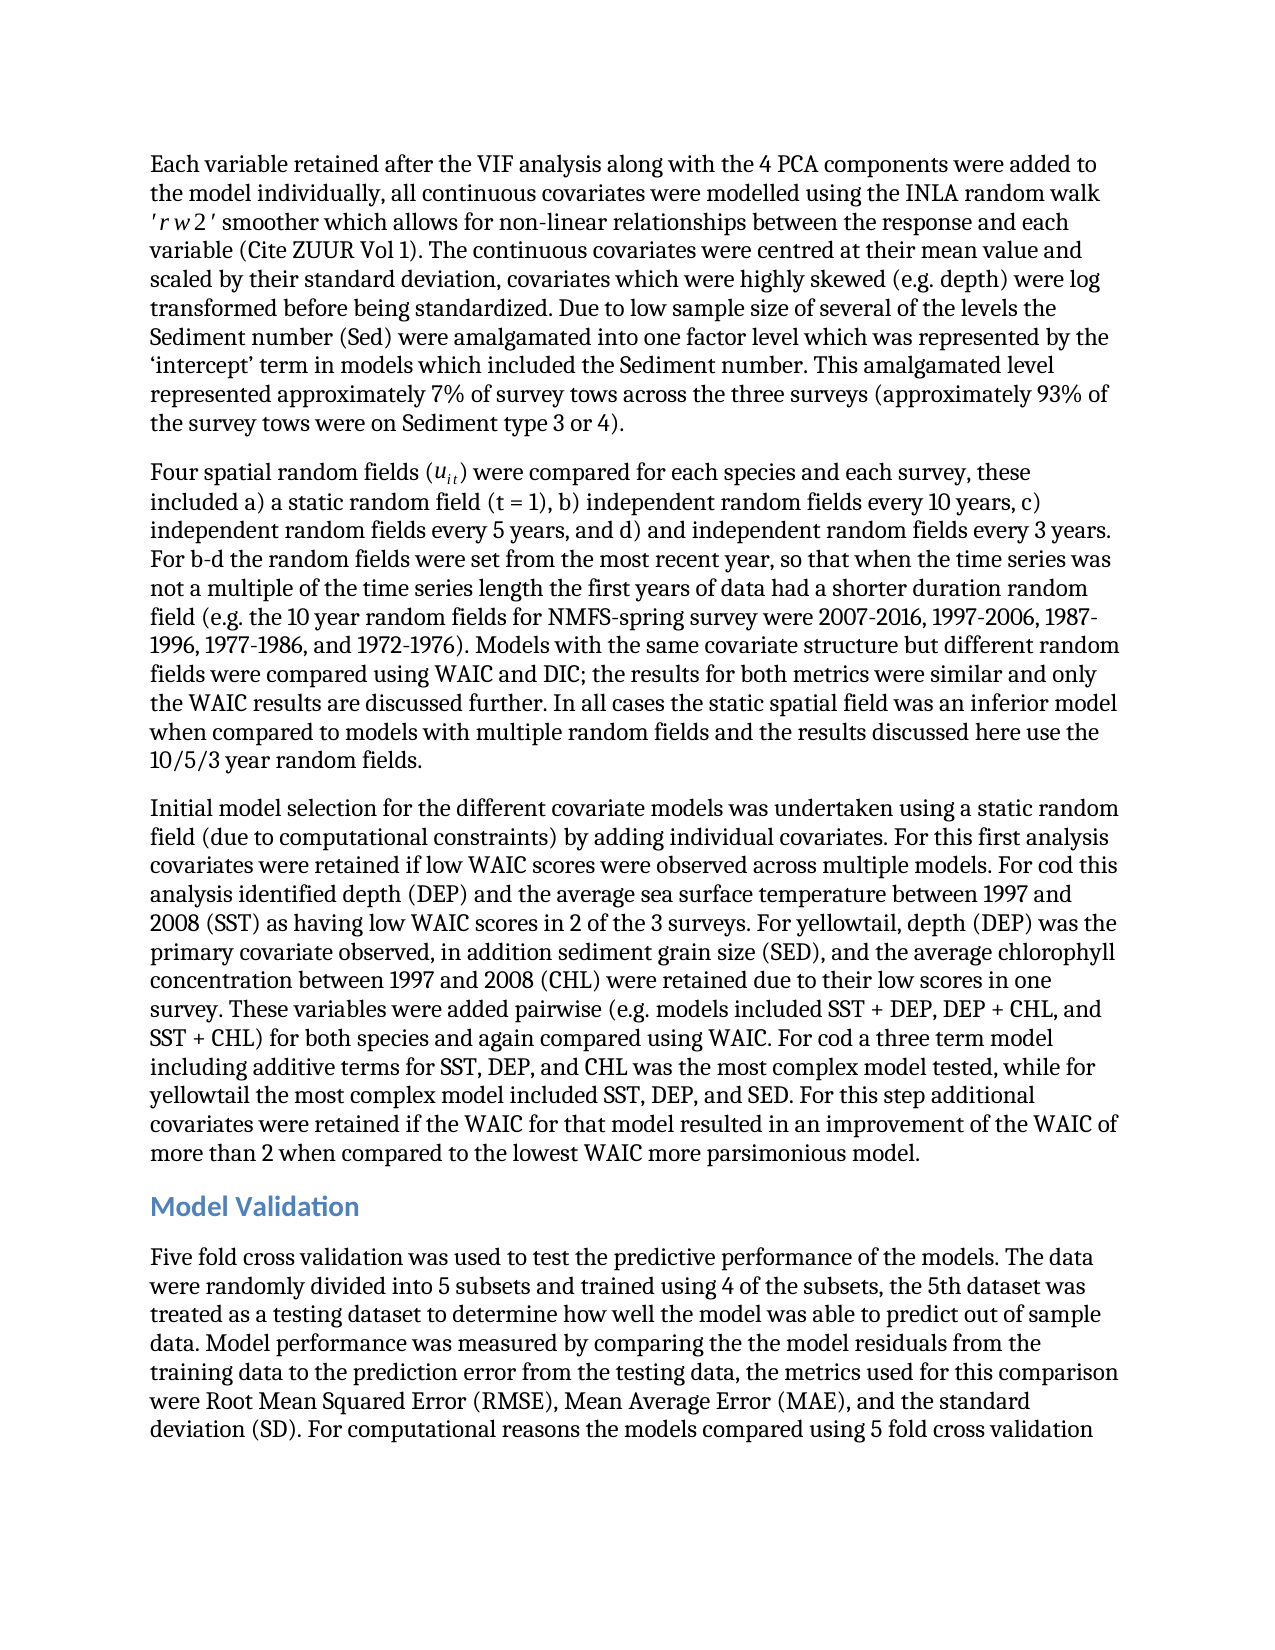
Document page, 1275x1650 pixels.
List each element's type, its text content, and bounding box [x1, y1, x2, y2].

text Each variable retained after the VIF analysis along with the 4 PCA components were added to the model individually, all continuous covariates were modelled using the INLA random walk smoother which allows for non-linear relationships between the response and each variable (Cite ZUUR Vol 1). The continuous covariates were centred at their mean value and scaled by their standard deviation, covariates which were highly skewed (e.g. depth) were log transformed before being standardized. Due to low sample size of several of the levels the Sediment number (Sed) were amalgamated into one factor level which was represented by the ‘intercept’ term in models which included the Sediment number. This amalgamated level represented approximately 7% of survey tows across the three surveys (approximately 93% of the survey tows were on Sediment type 3 or 4). [150, 150, 1125, 437]
text Four spatial random fields () were compared for each species and each survey, these included a) a static random field (t = 1), b) independent random fields every 10 years, c) independent random fields every 5 years, and d) and independent random fields every 3 years. For b-d the random fields were set from the most recent year, so that when the time series was not a multiple of the time series length the first years of data had a shorter duration random field (e.g. the 10 year random fields for NMFS-spring survey were 2007-2016, 1997-2006, 1987-1996, 1977-1986, and 1972-1976). Models with the same covariate structure but different random fields were compared using WAIC and DIC; the results for both metrics were similar and only the WAIC results are discussed further. In all cases the static spatial field was an inferior model when compared to models with multiple random fields and the results discussed here use the 10/5/3 year random fields. [150, 456, 1125, 775]
subtitle Model Validation [150, 1188, 1125, 1224]
text Initial model selection for the different covariate models was undertaken using a static random field (due to computational constraints) by adding individual covariates. For this first analysis covariates were retained if low WAIC scores were observed across multiple models. For cod this analysis identified depth (DEP) and the average sea surface temperature between 1997 and 2008 (SST) as having low WAIC scores in 2 of the 3 surveys. For yellowtail, depth (DEP) was the primary covariate observed, in addition sediment grain size (SED), and the average chlorophyll concentration between 1997 and 2008 (CHL) were retained due to their low scores in one survey. These variables were added pairwise (e.g. models included SST + DEP, DEP + CHL, and SST + CHL) for both species and again compared using WAIC. For cod a three term model including additive terms for SST, DEP, and CHL was the most complex model tested, while for yellowtail the most complex model included SST, DEP, and SED. For this step additional covariates were retained if the WAIC for that model resulted in an improvement of the WAIC of more than 2 when compared to the lowest WAIC more parsimonious model. [150, 794, 1125, 1168]
